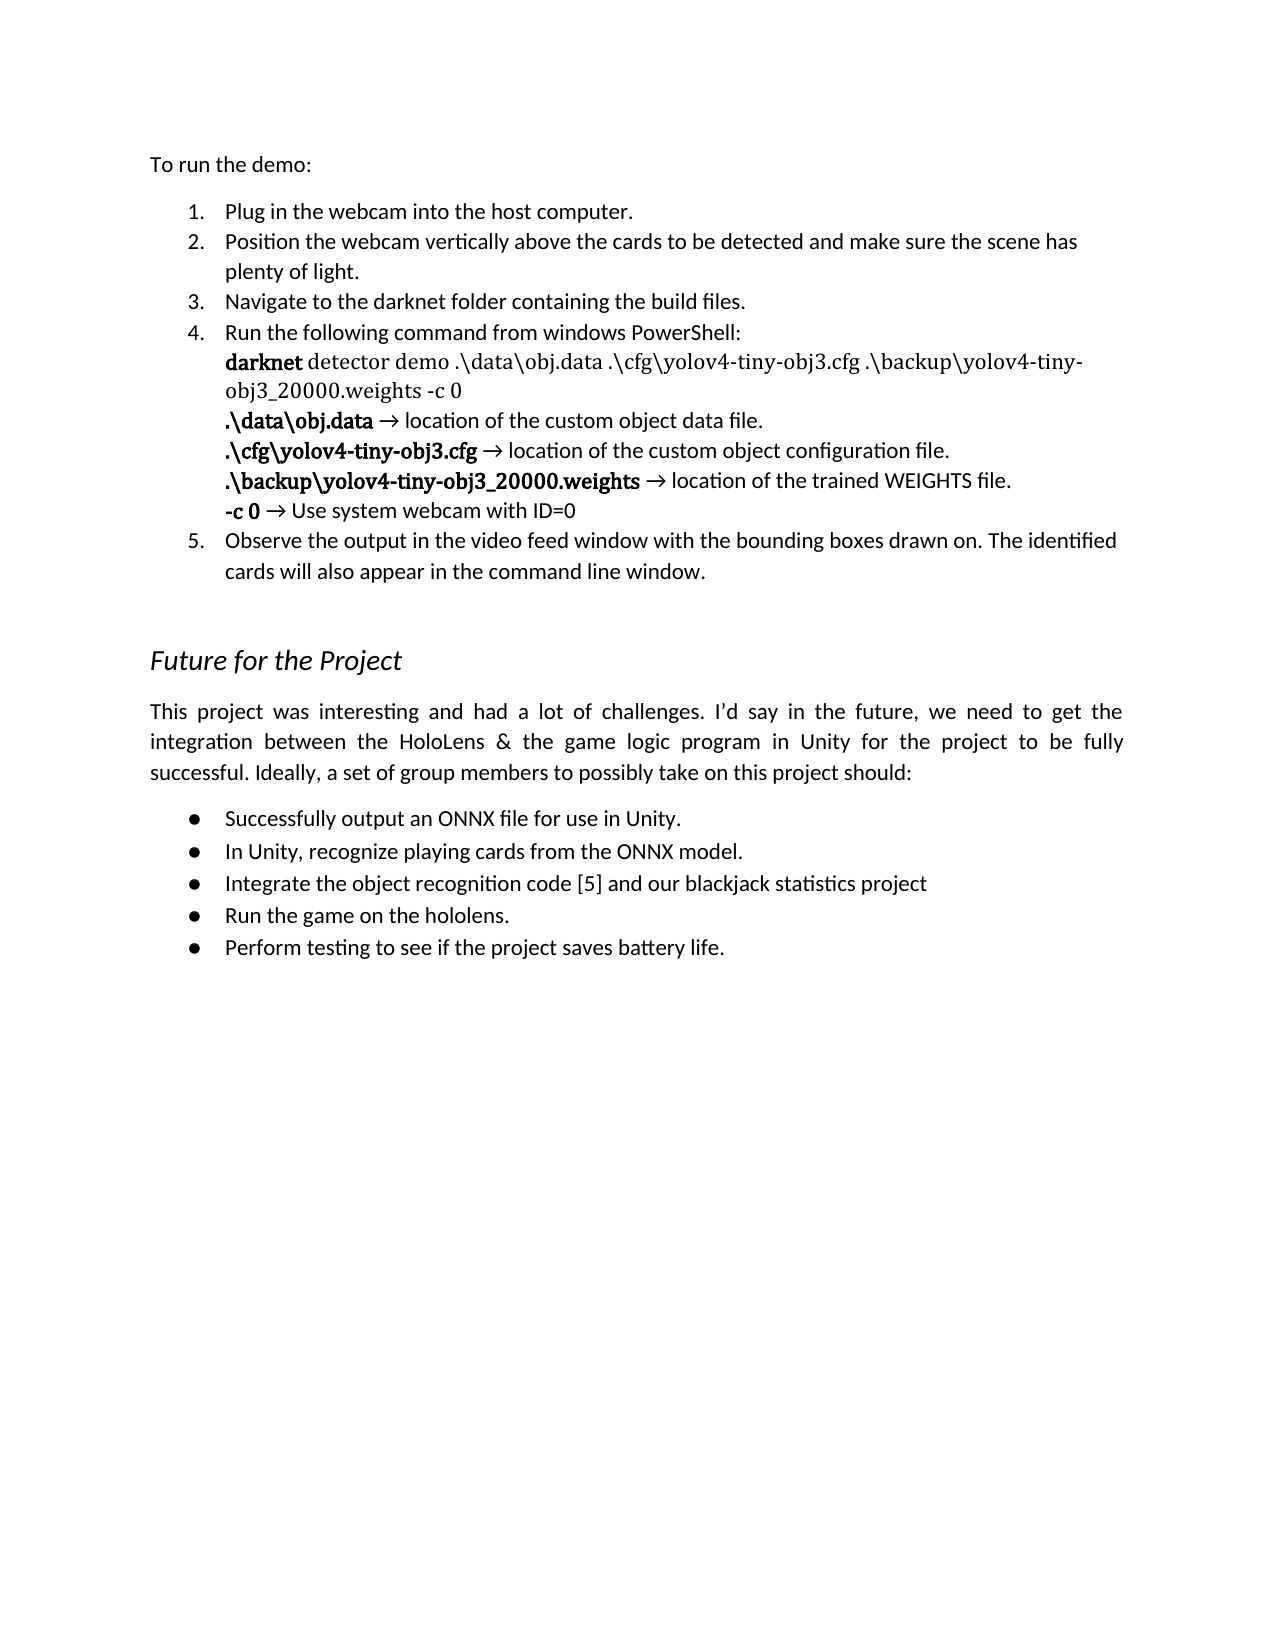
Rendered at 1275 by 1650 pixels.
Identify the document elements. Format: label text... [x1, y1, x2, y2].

list Observe the output in the video feed window with the bounding boxes drawn on. The identified cards will also appear in the command line window. [187, 527, 1125, 585]
list Integrate the object recognition code [5] and our blackjack statistics project [187, 869, 1125, 897]
list Navigate to the darknet folder containing the build files. [187, 287, 1125, 316]
text To run the demo: [150, 150, 1125, 178]
list In Unity, recognize playing cards from the ONNX model. [187, 837, 1125, 865]
list Perform testing to see if the project saves battery life. [187, 933, 1125, 961]
text -c 0 → Use system webcam with ID=0 [225, 496, 1125, 524]
list Run the following command from windows PowerShell: [187, 318, 1125, 346]
list Run the game on the hololens. [187, 901, 1125, 929]
text .\data\obj.data → location of the custom object data file. [225, 406, 1125, 434]
list Successfully output an ONNX file for use in Unity. [187, 804, 1125, 833]
text This project was interesting and had a lot of challenges. I’d say in the future, we need to get the integration between the HoloLens & the game logic program in Unity for the project to be fully successful. Ideally, a set of group members to possibly take on this project should: [150, 697, 1125, 786]
text .\cfg\yolov4-tiny-obj3.cfg → location of the custom object configuration file. [225, 436, 1125, 464]
text darknet detector demo .\data\obj.data .\cfg\yolov4-tiny-obj3.cfg .\backup\yolov4-tiny-obj3_20000.weights -c 0 [225, 348, 1125, 404]
list Position the webcam vertically above the cards to be detected and make sure the scene has plenty of light. [187, 227, 1125, 285]
subtitle Future for the Project [150, 604, 1125, 678]
list Plug in the webcam into the host computer. [187, 197, 1125, 225]
text .\backup\yolov4-tiny-obj3_20000.weights → location of the trained WEIGHTS file. [225, 466, 1125, 494]
